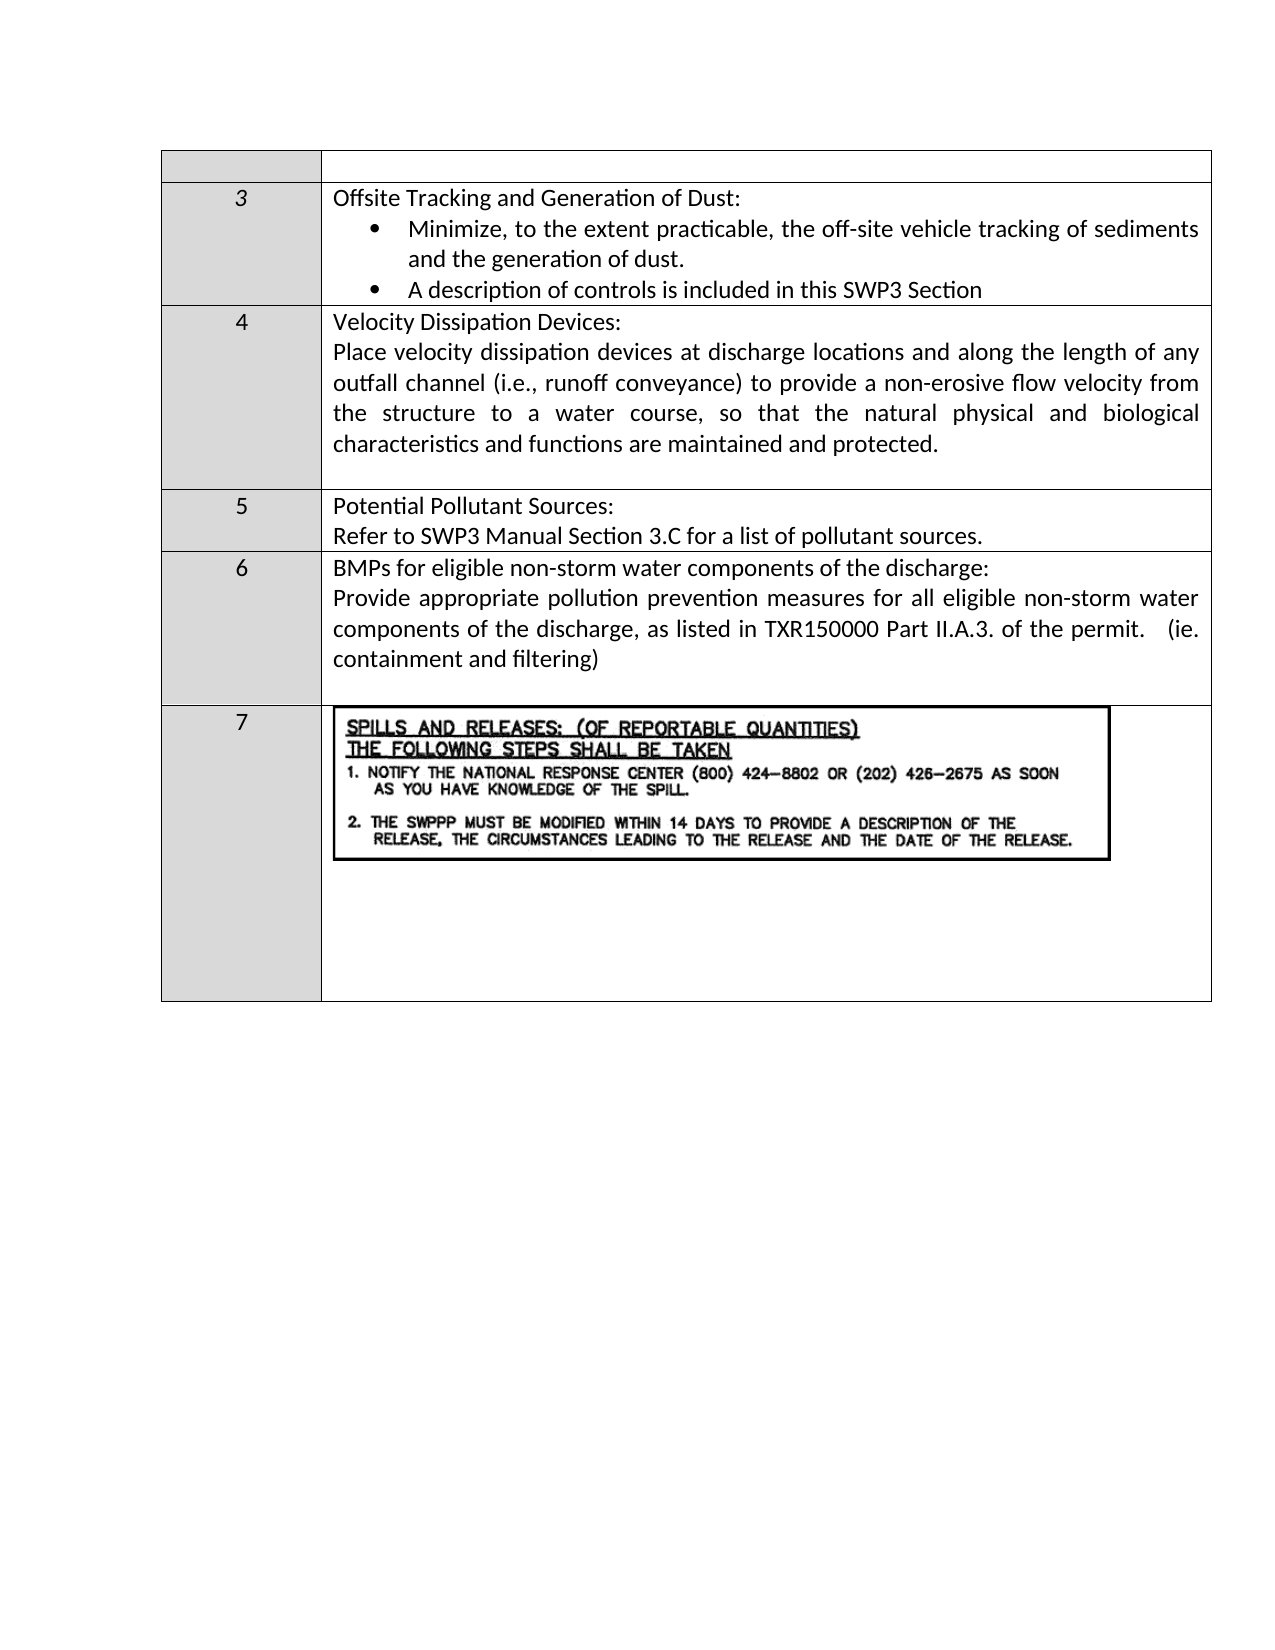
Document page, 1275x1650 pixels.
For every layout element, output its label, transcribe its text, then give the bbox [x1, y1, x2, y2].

table_cell BMPs for eligible non-storm water components of the discharge: Provide appropriate pollution prevention measures for all eligible non-storm water components of the discharge, as listed in TXR150000 Part II.A.3. of the permit. (ie. containment and filtering) [322, 552, 1211, 704]
table_cell 2 [162, 151, 321, 182]
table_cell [322, 151, 1211, 182]
table_cell 3 [162, 183, 321, 305]
table_cell 7 [162, 706, 321, 1001]
table_cell Offsite Tracking and Generation of Dust: Minimize, to the extent practicable, the off-site vehicle tracking of sediments and the generation of dust. A description of controls is included in this SWP3 Section [322, 183, 1211, 305]
table_cell 6 [162, 552, 321, 704]
picture [332, 705, 1111, 861]
table_cell 5 [162, 490, 321, 551]
table_cell 4 [162, 306, 321, 489]
table_cell [322, 706, 1211, 1001]
table_cell Potential Pollutant Sources: Refer to SWP3 Manual Section 3.C for a list of pollutant sources. [322, 490, 1211, 551]
table_cell Velocity Dissipation Devices: Place velocity dissipation devices at discharge locations and along the length of any outfall channel (i.e., runoff conveyance) to provide a non-erosive flow velocity from the structure to a water course, so that the natural physical and biological characteristics and functions are maintained and protected. [322, 306, 1211, 489]
